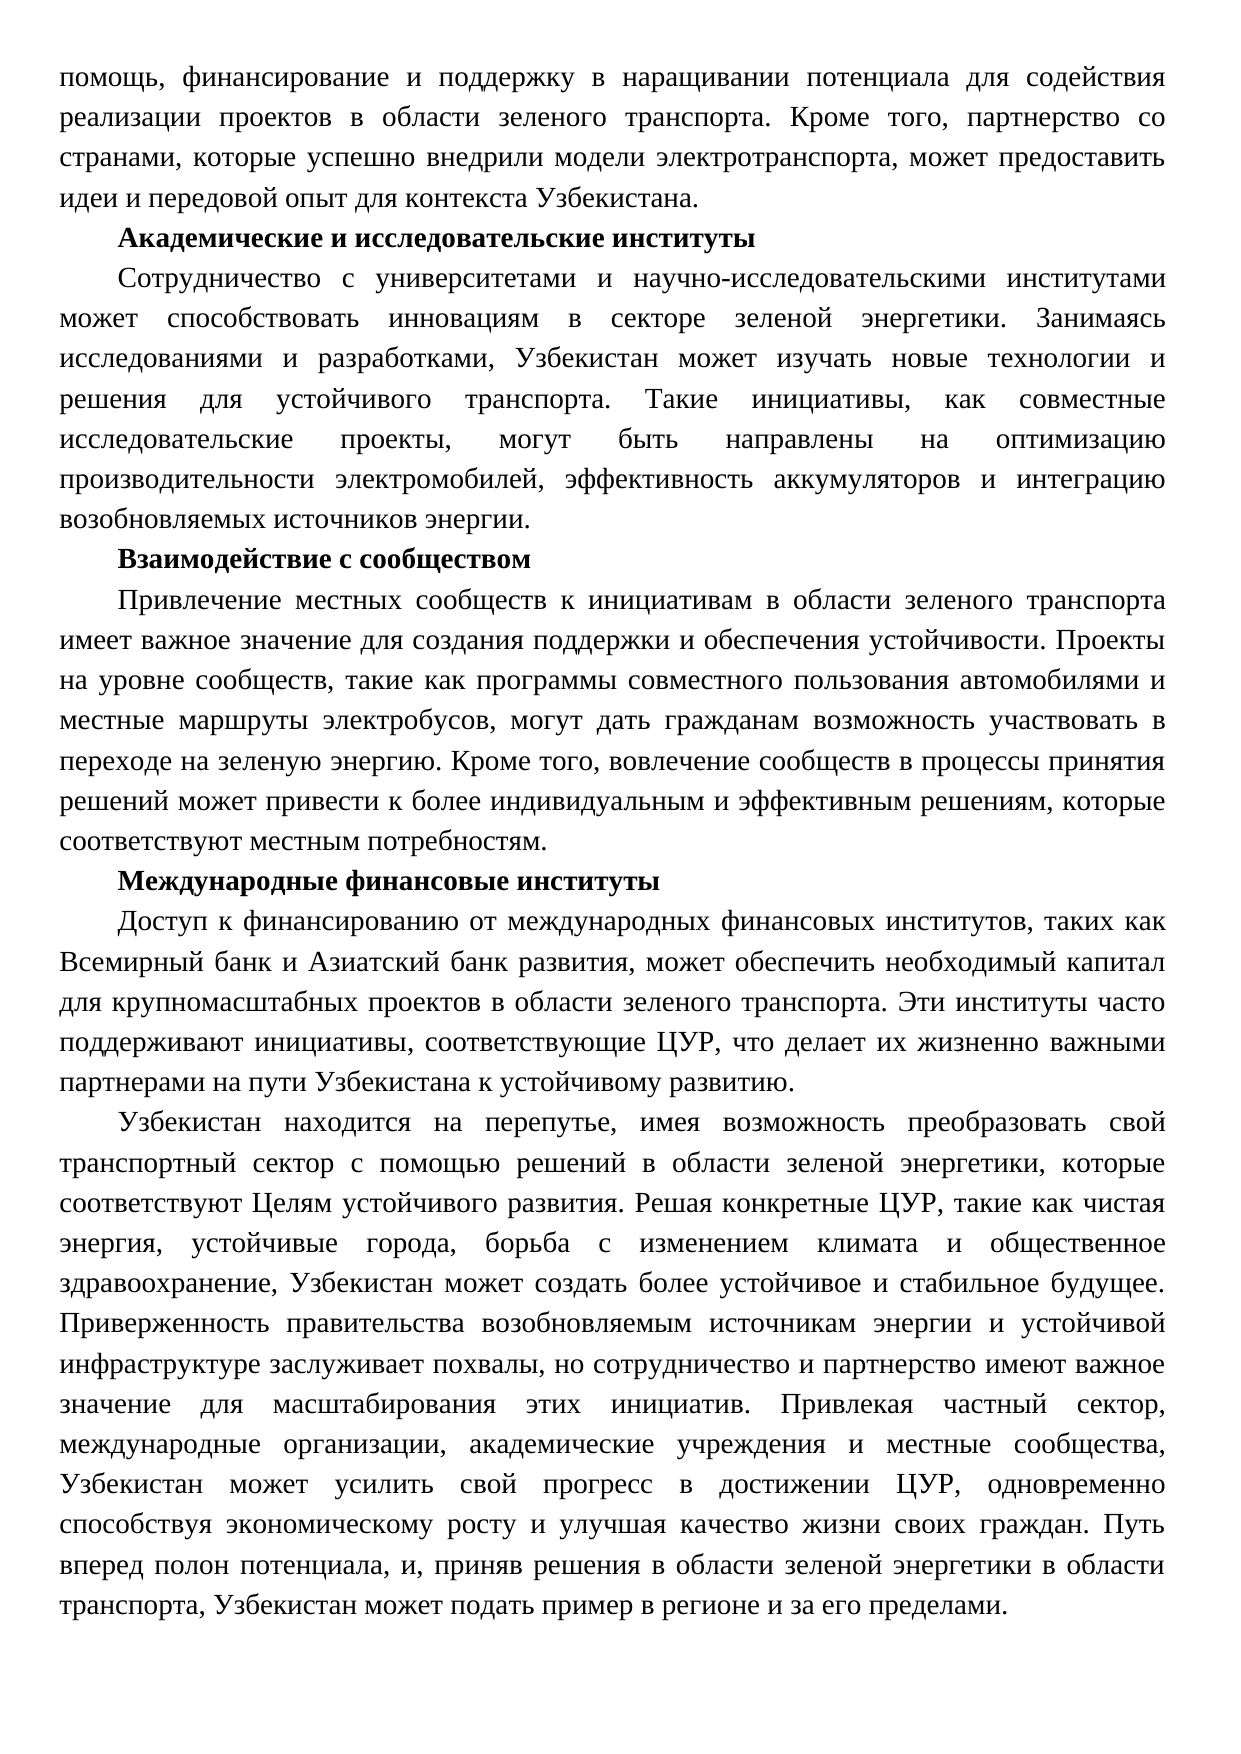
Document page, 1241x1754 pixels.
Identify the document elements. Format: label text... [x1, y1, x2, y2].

text Сотрудничество с университетами и научно-исследовательскими институтами может способствовать инновациям в секторе зеленой энергетики. Занимаясь исследованиями и разработками, Узбекистан может изучать новые технологии и решения для устойчивого транспорта. Такие инициативы, как совместные исследовательские проекты, могут быть направлены на оптимизацию производительности электромобилей, эффективность аккумуляторов и интеграцию возобновляемых источников энергии. [59, 260, 1167, 535]
text Академические и исследовательские институты [59, 220, 1167, 253]
text Узбекистан находится на перепутье, имея возможность преобразовать свой транспортный сектор с помощью решений в области зеленой энергетики, которые соответствуют Целям устойчивого развития. Решая конкретные ЦУР, такие как чистая энергия, устойчивые города, борьба с изменением климата и общественное здравоохранение, Узбекистан может создать более устойчивое и стабильное будущее. Приверженность правительства возобновляемым источникам энергии и устойчивой инфраструктуре заслуживает похвалы, но сотрудничество и партнерство имеют важное значение для масштабирования этих инициатив. Привлекая частный сектор, международные организации, академические учреждения и местные сообщества, Узбекистан может усилить свой прогресс в достижении ЦУР, одновременно способствуя экономическому росту и улучшая качество жизни своих граждан. Путь вперед полон потенциала, и, приняв решения в области зеленой энергетики в области транспорта, Узбекистан может подать пример в регионе и за его пределами. [59, 1104, 1167, 1621]
text Привлечение местных сообществ к инициативам в области зеленого транспорта имеет важное значение для создания поддержки и обеспечения устойчивости. Проекты на уровне сообществ, такие как программы совместного пользования автомобилями и местные маршруты электробусов, могут дать гражданам возможность участвовать в переходе на зеленую энергию. Кроме того, вовлечение сообществ в процессы принятия решений может привести к более индивидуальным и эффективным решениям, которые соответствуют местным потребностям. [59, 582, 1167, 857]
text Международные финансовые институты [59, 863, 1167, 897]
text Взаимодействие с сообществом [59, 542, 1167, 575]
text Доступ к финансированию от международных финансовых институтов, таких как Всемирный банк и Азиатский банк развития, может обеспечить необходимый капитал для крупномасштабных проектов в области зеленого транспорта. Эти институты часто поддерживают инициативы, соответствующие ЦУР, что делает их жизненно важными партнерами на пути Узбекистана к устойчивому развитию. [59, 903, 1167, 1098]
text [59, 59, 1167, 213]
